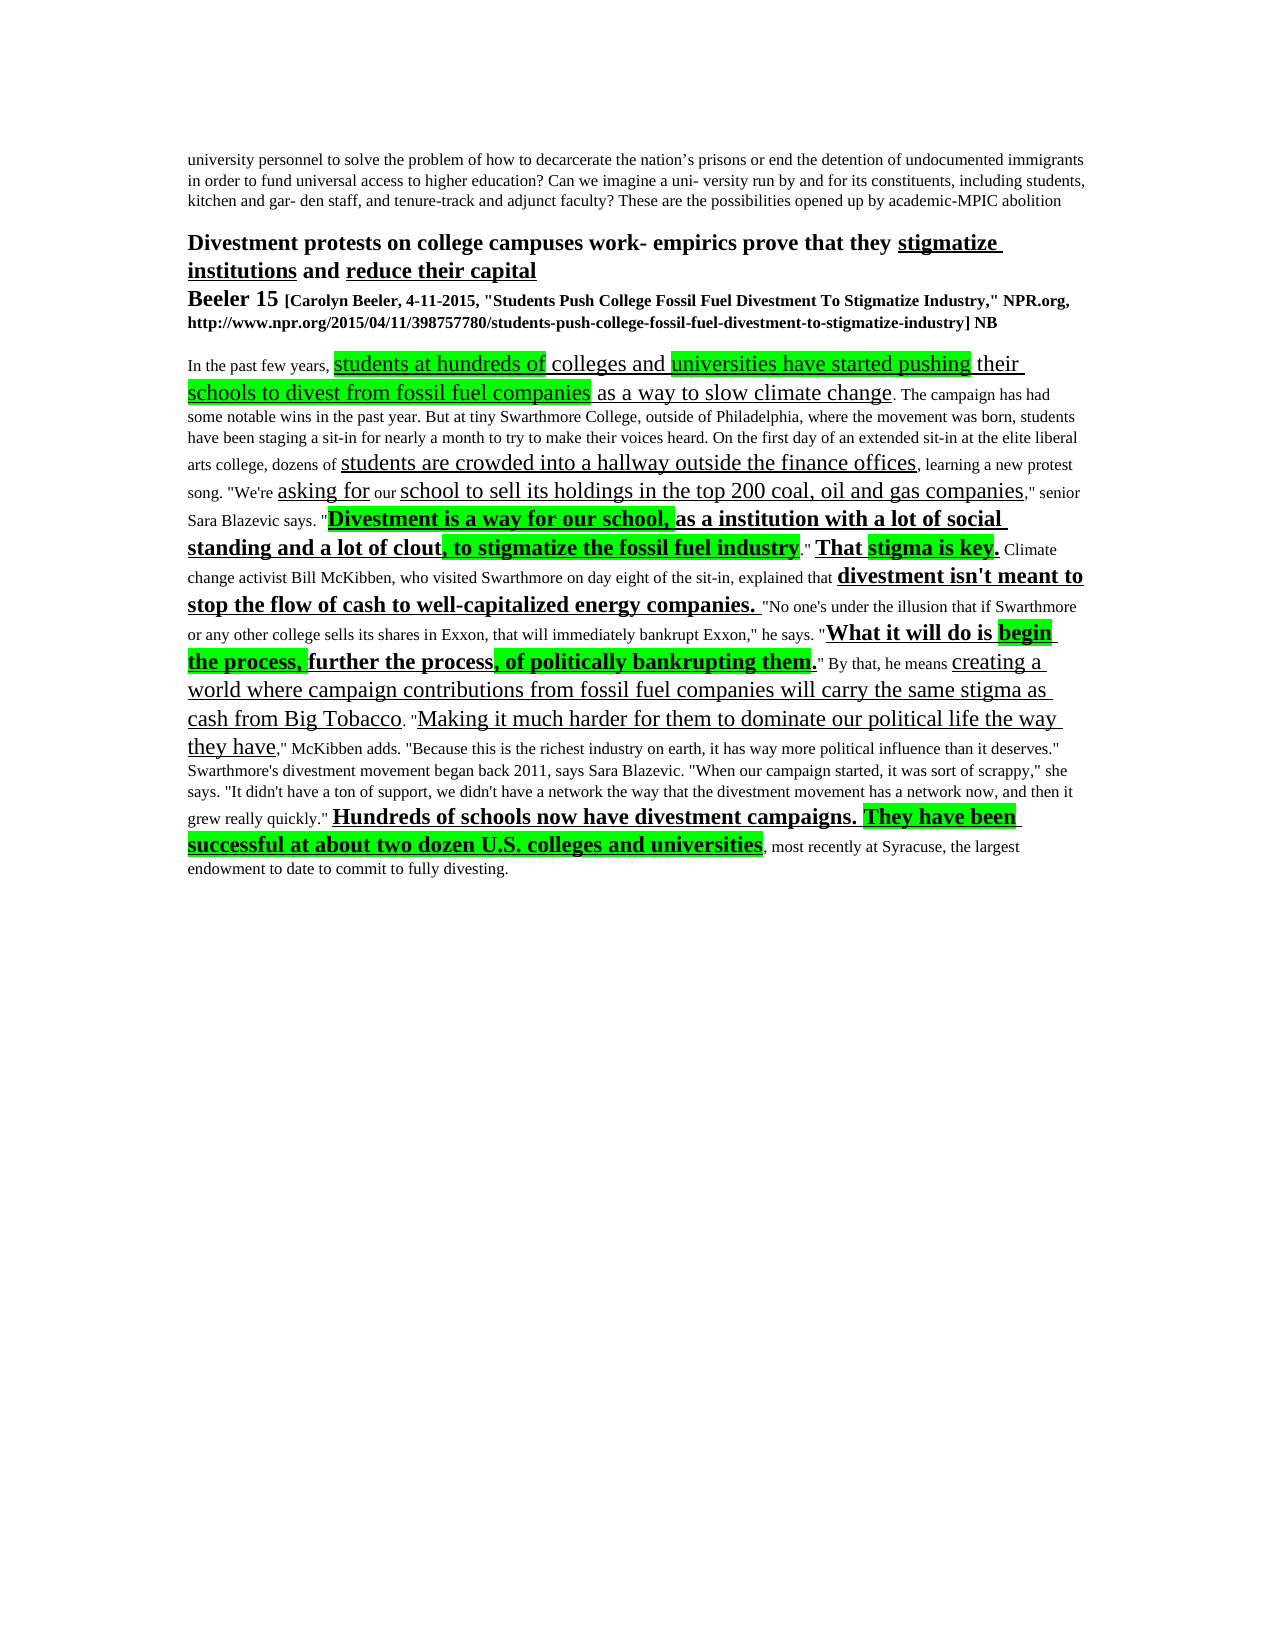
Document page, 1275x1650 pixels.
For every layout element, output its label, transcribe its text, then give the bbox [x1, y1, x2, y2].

subtitle Divestment protests on college campuses work- empirics prove that they stigmatize institutions and reduce their capital [187, 228, 1087, 283]
text Beeler 15 [Carolyn Beeler, 4-11-2015, "Students Push College Fossil Fuel Divestment To Stigmatize Industry," NPR.org, http://www.npr.org/2015/04/11/398757780/students-push-college-fossil-fuel-divestment-to-stigmatize-industry] NB [187, 285, 1087, 332]
text In the past few years, students at hundreds of colleges and universities have started pushing their schools to divest from fossil fuel companies as a way to slow climate change. The campaign has had some notable wins in the past year. But at tiny Swarthmore College, outside of Philadelphia, where the movement was born, students have been staging a sit-in for nearly a month to try to make their voices heard. On the first day of an extended sit-in at the elite liberal arts college, dozens of students are crowded into a hallway outside the finance offices, learning a new protest song. "We're asking for our school to sell its holdings in the top 200 coal, oil and gas companies," senior Sara Blazevic says. "Divestment is a way for our school, as a institution with a lot of social standing and a lot of clout, to stigmatize the fossil fuel industry." That stigma is key. Climate change activist Bill McKibben, who visited Swarthmore on day eight of the sit-in, explained that divestment isn't meant to stop the flow of cash to well-capitalized energy companies. "No one's under the illusion that if Swarthmore or any other college sells its shares in Exxon, that will immediately bankrupt Exxon," he says. "What it will do is begin the process, further the process, of politically bankrupting them." By that, he means creating a world where campaign contributions from fossil fuel companies will carry the same stigma as cash from Big Tobacco. "Making it much harder for them to dominate our political life the way they have," McKibben adds. "Because this is the richest industry on earth, it has way more political influence than it deserves." Swarthmore's divestment movement began back 2011, says Sara Blazevic. "When our campaign started, it was sort of scrappy," she says. "It didn't have a ton of support, we didn't have a network the way that the divestment movement has a network now, and then it grew really quickly." Hundreds of schools now have divestment campaigns. They have been successful at about two dozen U.S. colleges and universities, most recently at Syracuse, the largest endowment to date to commit to fully divesting. [187, 351, 1087, 878]
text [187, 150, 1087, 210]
